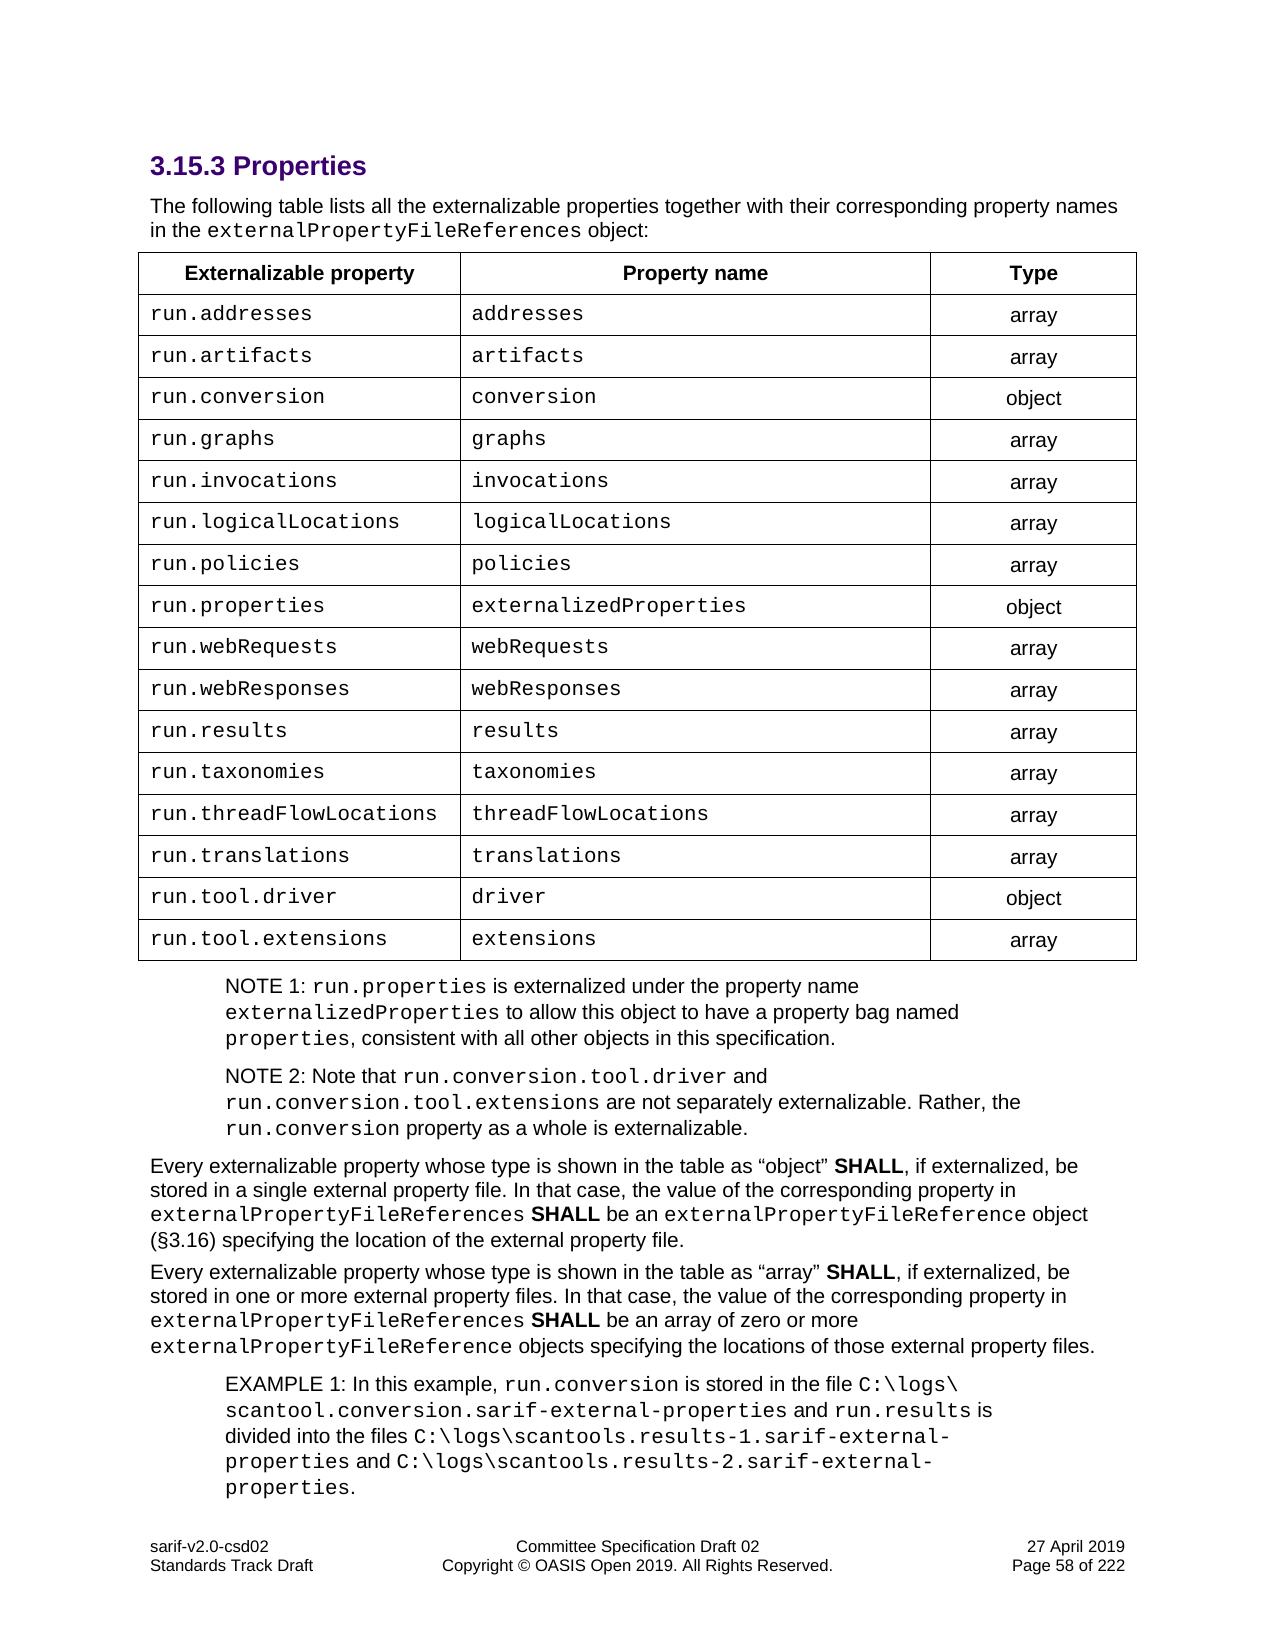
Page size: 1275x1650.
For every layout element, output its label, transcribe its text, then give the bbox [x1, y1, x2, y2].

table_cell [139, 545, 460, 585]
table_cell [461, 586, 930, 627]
text NOTE 1: run.properties is externalized under the property name externalizedProperties to allow this object to have a property bag named properties, consistent with all other objects in this specification. [225, 974, 1050, 1051]
text EXAMPLE 1: In this example, run.conversion is stored in the file C:\logs\scantool.conversion.sarif-external-properties and run.results is divided into the files C:\logs\scantools.results-1.sarif-external-properties and C:\logs\scantools.results-2.sarif-external-properties. [225, 1372, 1050, 1501]
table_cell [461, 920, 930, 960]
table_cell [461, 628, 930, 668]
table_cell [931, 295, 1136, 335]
text NOTE 2: Note that run.conversion.tool.driver and run.conversion.tool.extensions are not separately externalizable. Rather, the run.conversion property as a whole is externalizable. [225, 1064, 1050, 1141]
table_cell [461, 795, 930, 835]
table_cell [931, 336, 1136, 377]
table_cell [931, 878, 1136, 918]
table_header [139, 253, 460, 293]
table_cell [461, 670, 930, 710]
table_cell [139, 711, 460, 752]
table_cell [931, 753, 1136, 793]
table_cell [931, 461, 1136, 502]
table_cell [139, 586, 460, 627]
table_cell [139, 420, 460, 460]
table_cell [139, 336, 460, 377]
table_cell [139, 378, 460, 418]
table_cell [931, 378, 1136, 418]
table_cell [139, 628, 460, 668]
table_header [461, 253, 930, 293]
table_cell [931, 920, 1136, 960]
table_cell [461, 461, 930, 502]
text The following table lists all the externalizable properties together with their corresponding property names in the externalPropertyFileReferences object: [150, 194, 1125, 243]
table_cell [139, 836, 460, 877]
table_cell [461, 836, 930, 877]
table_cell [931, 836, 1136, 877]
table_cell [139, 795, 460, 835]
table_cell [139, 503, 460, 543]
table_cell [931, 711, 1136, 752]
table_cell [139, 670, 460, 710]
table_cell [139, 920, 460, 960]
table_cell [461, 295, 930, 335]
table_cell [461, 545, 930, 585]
text Every externalizable property whose type is shown in the table as “array” SHALL, if externalized, be stored in one or more external property files. In that case, the value of the corresponding property in externalPropertyFileReferences SHALL be an array of zero or more externalPropertyFileReference objects specifying the locations of those external property files. [150, 1260, 1125, 1359]
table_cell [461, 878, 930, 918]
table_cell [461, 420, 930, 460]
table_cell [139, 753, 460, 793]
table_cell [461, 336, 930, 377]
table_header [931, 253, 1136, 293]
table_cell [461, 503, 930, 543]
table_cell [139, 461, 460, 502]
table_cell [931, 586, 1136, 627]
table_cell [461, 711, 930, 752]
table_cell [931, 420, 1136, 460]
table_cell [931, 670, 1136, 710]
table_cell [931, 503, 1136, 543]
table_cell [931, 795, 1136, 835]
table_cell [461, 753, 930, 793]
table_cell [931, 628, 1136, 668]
subtitle Properties [150, 150, 1125, 181]
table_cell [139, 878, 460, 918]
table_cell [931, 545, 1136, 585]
text Every externalizable property whose type is shown in the table as “object” SHALL, if externalized, be stored in a single external property file. In that case, the value of the corresponding property in externalPropertyFileReferences SHALL be an externalPropertyFileReference object (§3.16) specifying the location of the external property file. [150, 1154, 1125, 1251]
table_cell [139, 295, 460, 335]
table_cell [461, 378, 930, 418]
